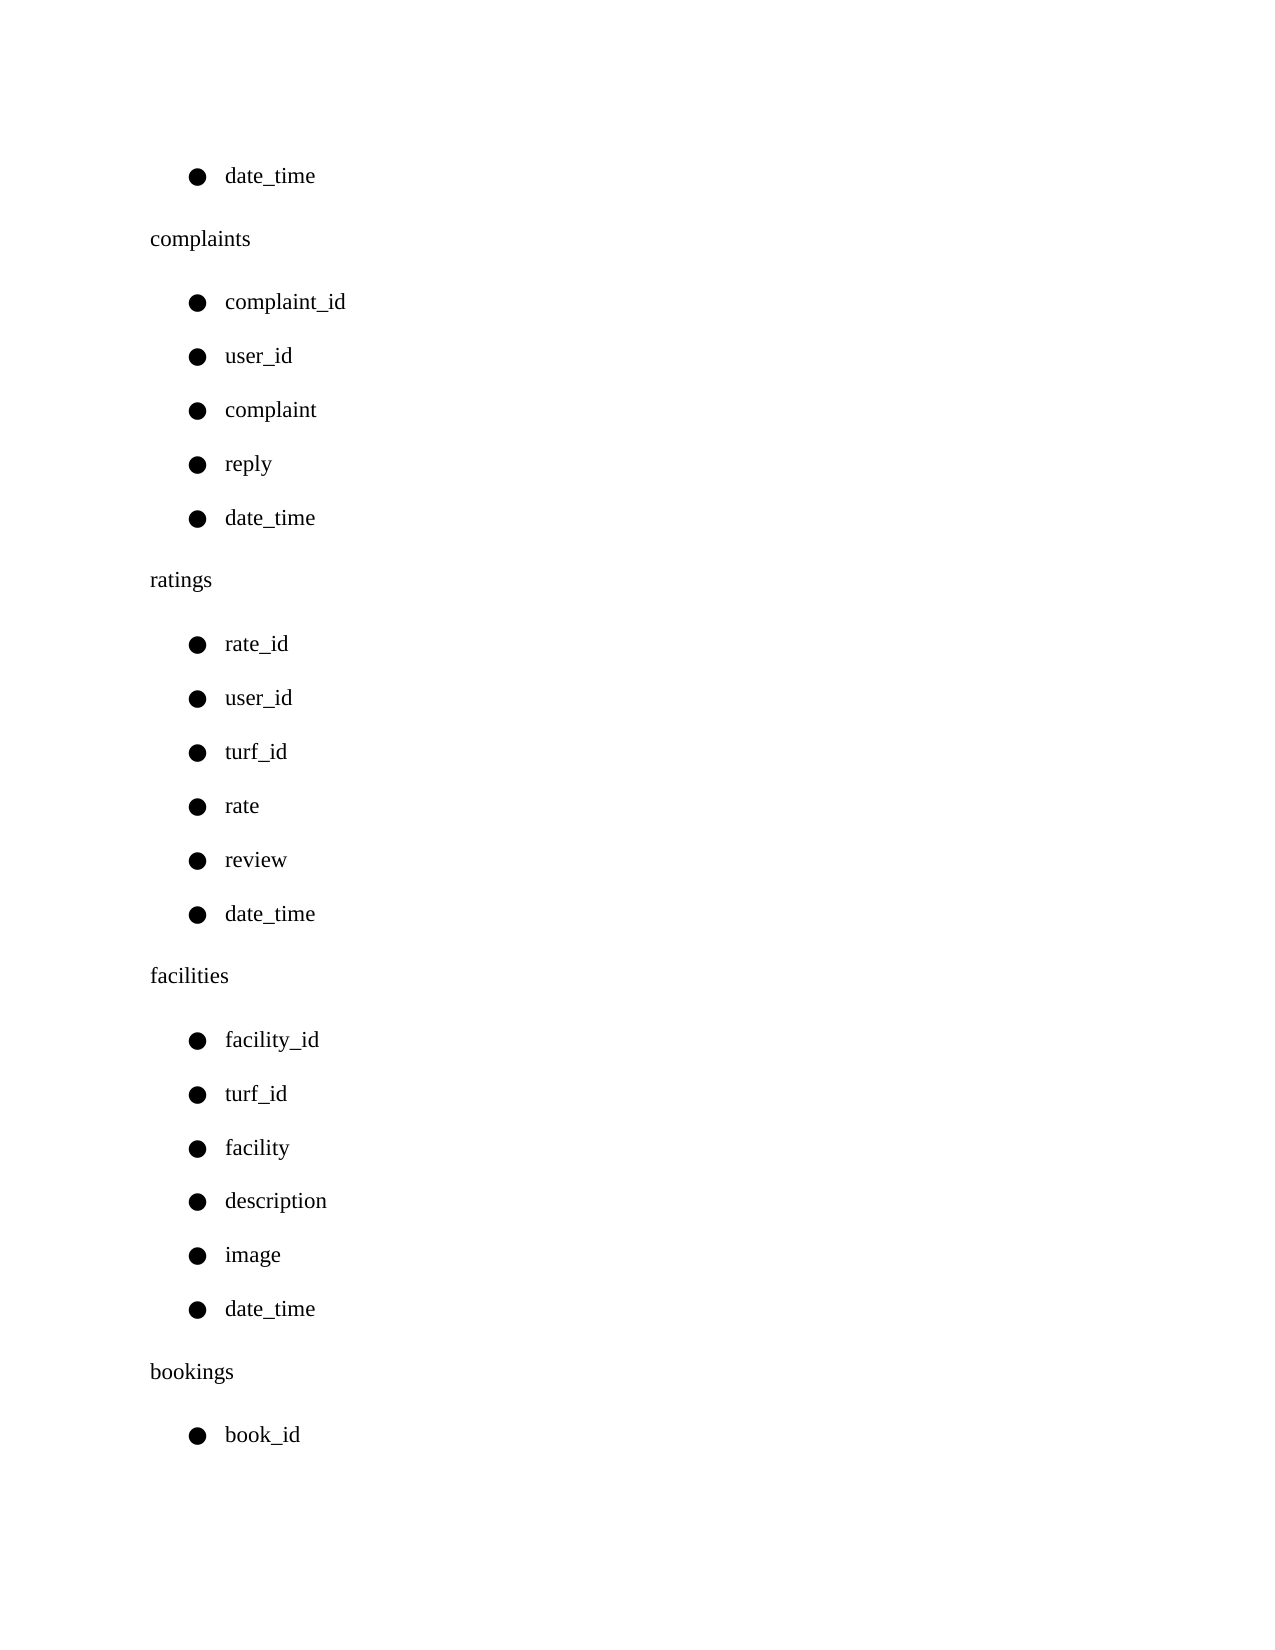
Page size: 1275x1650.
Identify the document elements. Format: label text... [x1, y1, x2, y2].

list facility [187, 1121, 1125, 1168]
list date_time [187, 887, 1125, 934]
list description [187, 1175, 1125, 1222]
list complaint_id [187, 276, 1125, 323]
list rate_id [187, 617, 1125, 664]
list review [187, 833, 1125, 880]
list date_time [187, 1283, 1125, 1330]
text ratings [150, 566, 1125, 593]
list reply [187, 438, 1125, 485]
text bookings [150, 1358, 1125, 1384]
list turf_id [187, 1067, 1125, 1114]
list user_id [187, 671, 1125, 718]
list facility_id [187, 1013, 1125, 1060]
list rate [187, 779, 1125, 826]
text facilities [150, 962, 1125, 988]
list image [187, 1229, 1125, 1276]
list date_time [187, 150, 1125, 197]
list user_id [187, 330, 1125, 377]
list complaint [187, 384, 1125, 431]
list book_id [187, 1409, 1125, 1456]
list turf_id [187, 725, 1125, 772]
text complaints [150, 225, 1125, 251]
list date_time [187, 492, 1125, 539]
